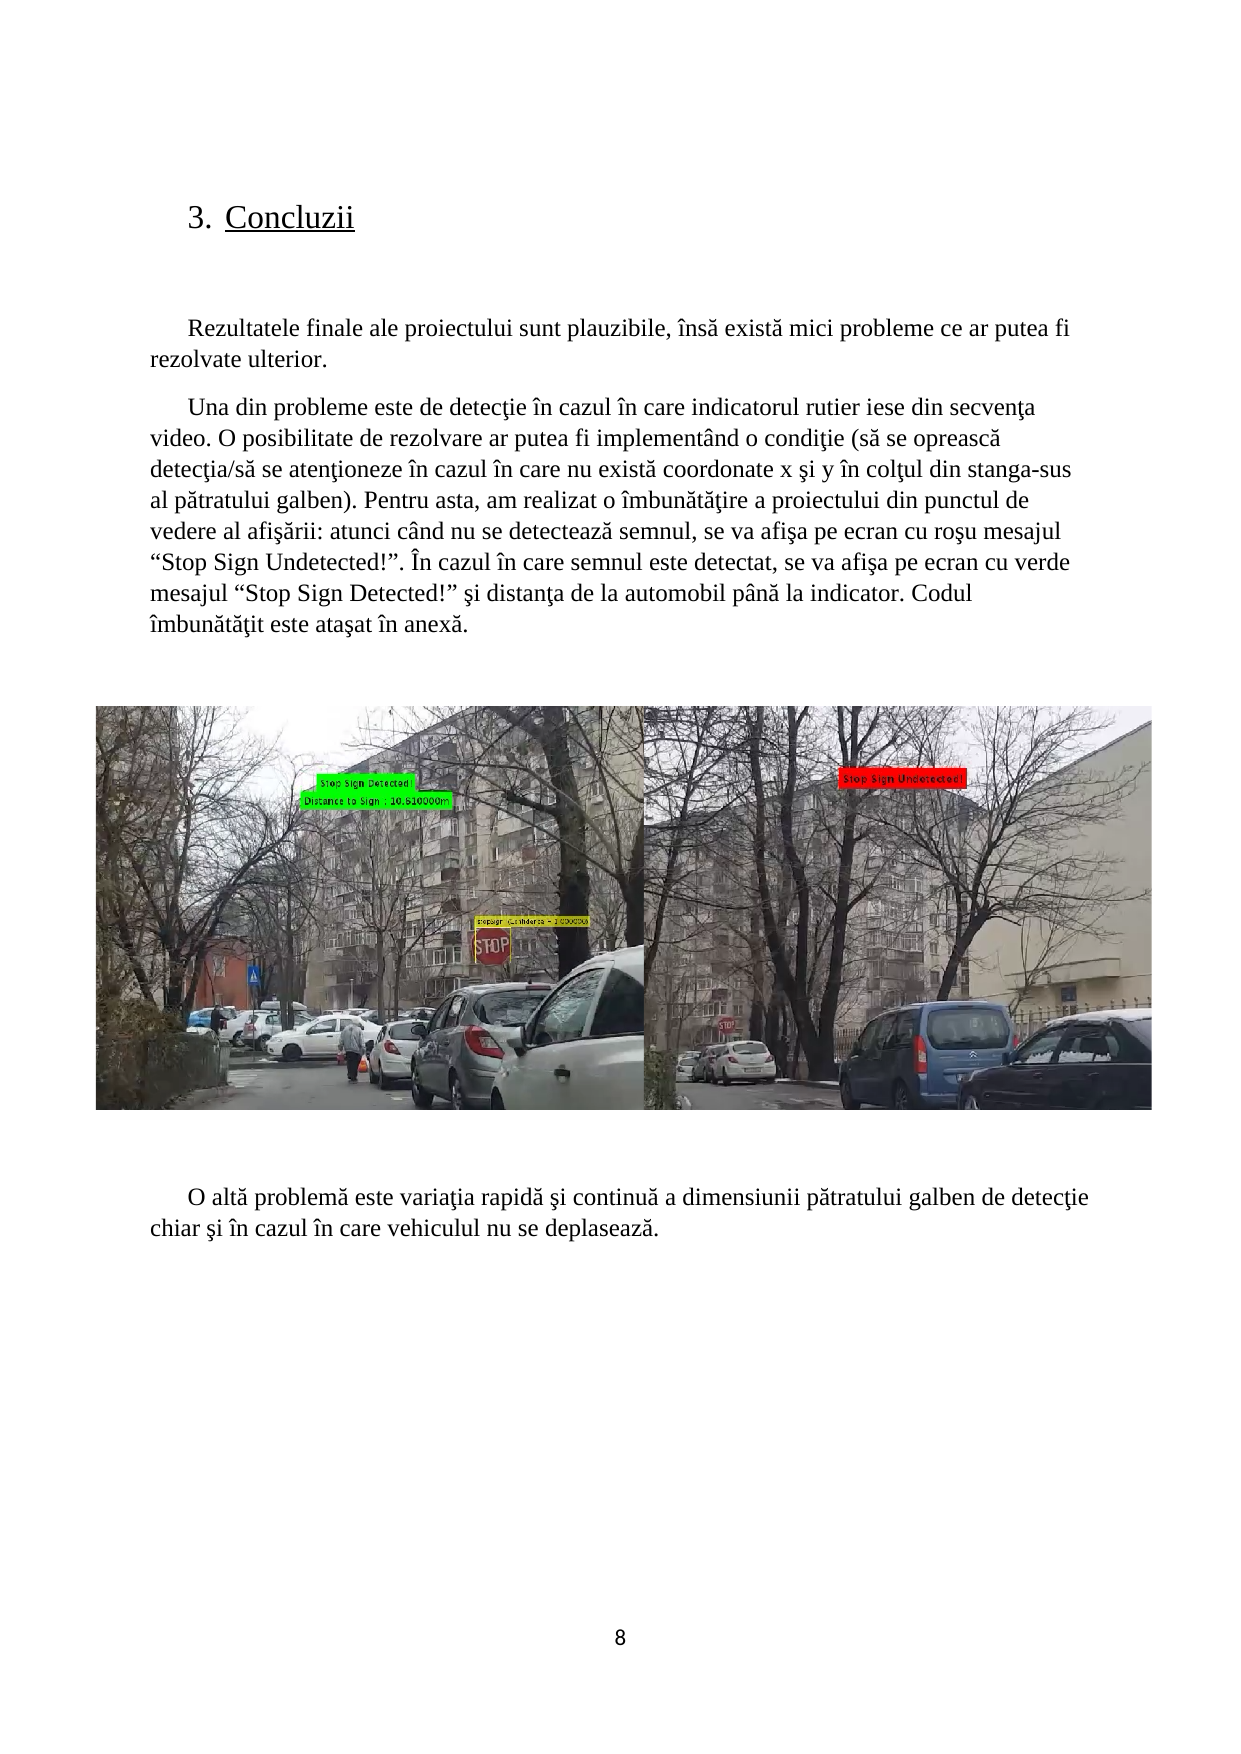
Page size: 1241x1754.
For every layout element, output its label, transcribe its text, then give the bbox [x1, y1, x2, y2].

text Rezultatele finale ale proiectului sunt plauzibile, însă există mici probleme ce ar putea fi rezolvate ulterior. [150, 313, 1090, 373]
list Concluzii [187, 197, 1090, 235]
picture [95, 706, 1152, 1110]
text Una din probleme este de detecţie în cazul în care indicatorul rutier iese din secvenţa video. O posibilitate de rezolvare ar putea fi implementând o condiţie (să se oprească detecţia/să se atenţioneze în cazul în care nu există coordonate x şi y în colţul din stanga-sus al pătratului galben). Pentru asta, am realizat o îmbunătăţire a proiectului din punctul de vedere al afişării: atunci când nu se detectează semnul, se va afişa pe ecran cu roşu mesajul “Stop Sign Undetected!”. În cazul în care semnul este detectat, se va afişa pe ecran cu verde mesajul “Stop Sign Detected!” şi distanţa de la automobil până la indicator. Codul îmbunătăţit este ataşat în anexă. [150, 392, 1090, 638]
text O altă problemă este variaţia rapidă şi continuă a dimensiunii pătratului galben de detecţie chiar şi în cazul în care vehiculul nu se deplasează. [150, 1182, 1090, 1241]
